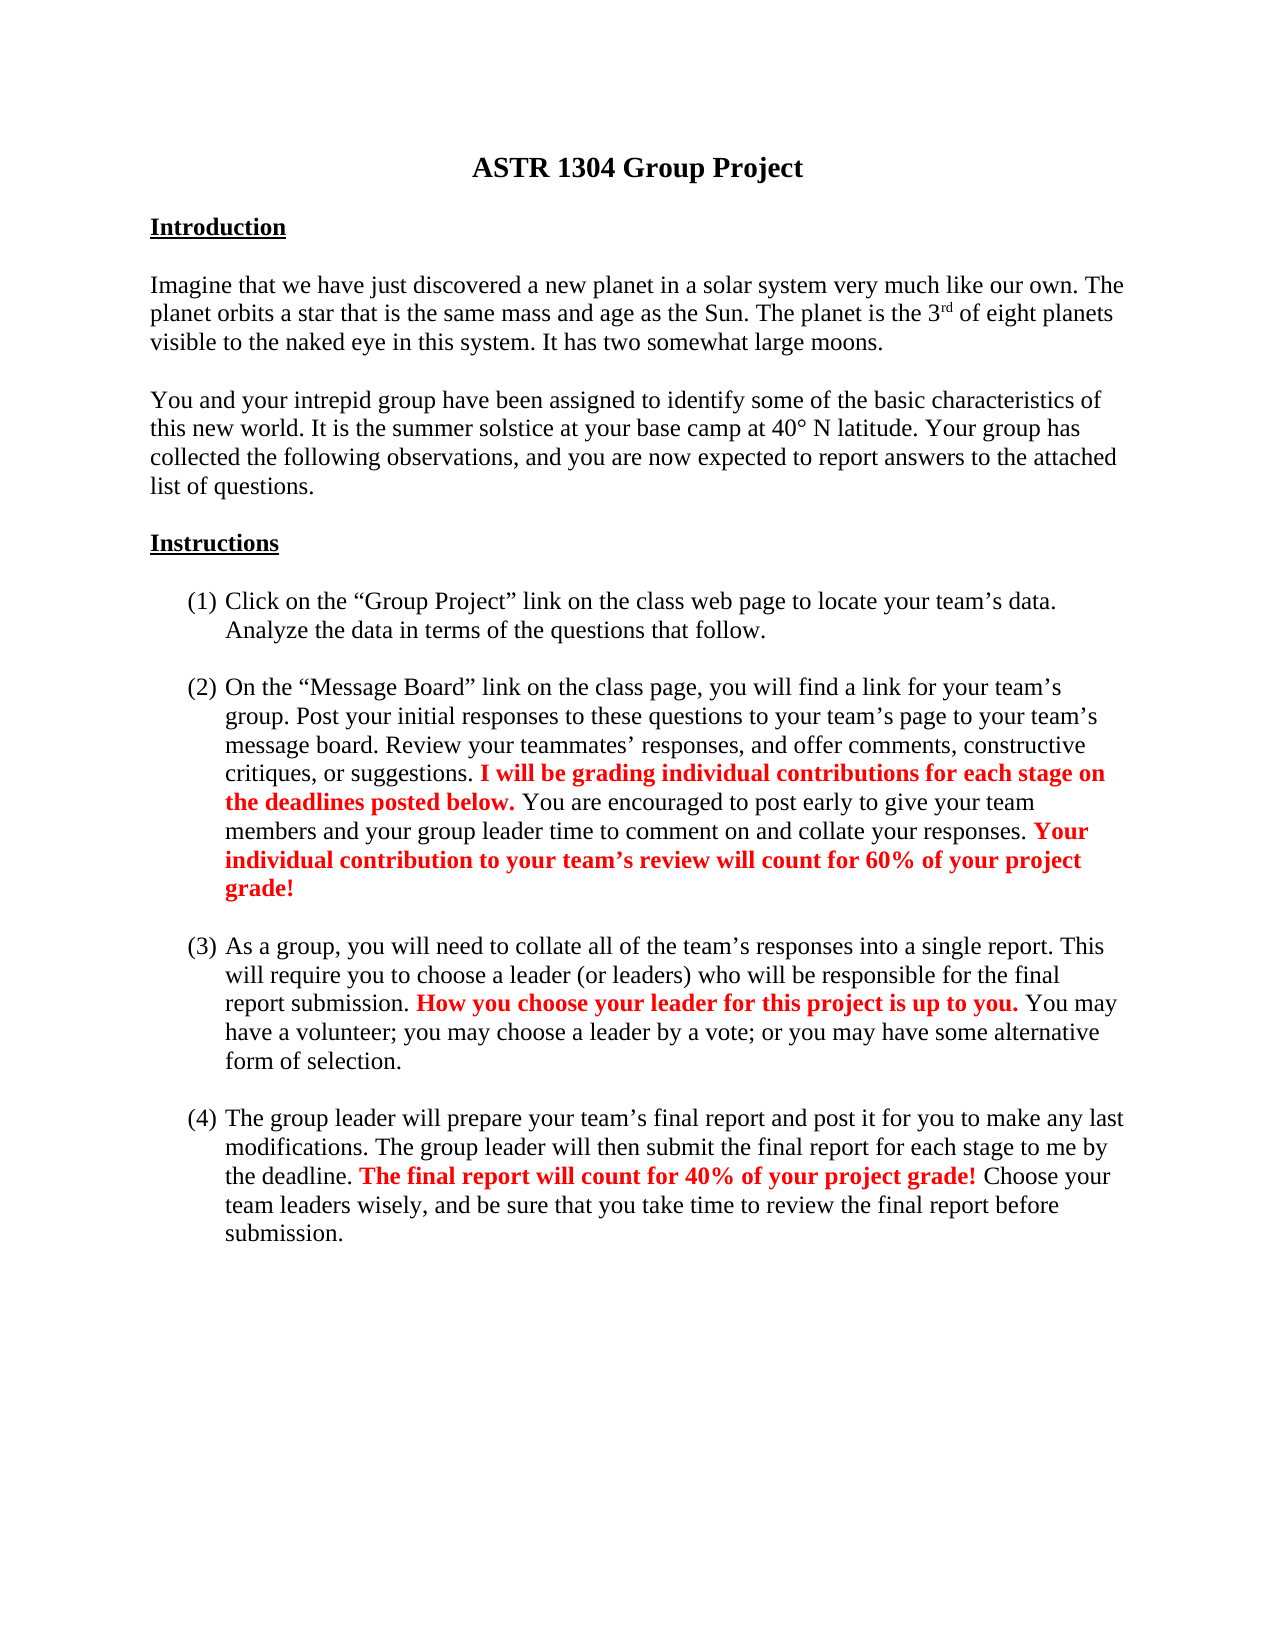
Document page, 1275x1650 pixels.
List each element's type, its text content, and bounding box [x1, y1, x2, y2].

list As a group, you will need to collate all of the team’s responses into a single report. This will require you to choose a leader (or leaders) who will be responsible for the final report submission. How you choose your leader for this project is up to you. You may have a volunteer; you may choose a leader by a vote; or you may have some alternative form of selection. [187, 931, 1125, 1075]
text Imagine that we have just discovered a new planet in a solar system very much like our own. The planet orbits a star that is the same mass and age as the Sun. The planet is the 3rd of eight planets visible to the naked eye in this system. It has two somewhat large moons. [150, 270, 1125, 356]
list On the “Message Board” link on the class page, you will find a link for your team’s group. Post your initial responses to these questions to your team’s page to your team’s message board. Review your teammates’ responses, and offer comments, constructive critiques, or suggestions. I will be grading individual contributions for each stage on the deadlines posted below. You are encouraged to post early to give your team members and your group leader time to comment on and collate your responses. Your individual contribution to your team’s review will count for 60% of your project grade! [187, 672, 1125, 902]
text ASTR 1304 Group Project [150, 150, 1125, 183]
list The group leader will prepare your team’s final report and post it for you to make any last modifications. The group leader will then submit the final report for each stage to me by the deadline. The final report will count for 40% of your project grade! Choose your team leaders wisely, and be sure that you take time to review the final report before submission. [187, 1103, 1125, 1247]
text Introduction [150, 212, 1125, 241]
list Click on the “Group Project” link on the class web page to locate your team’s data. Analyze the data in terms of the questions that follow. [187, 586, 1125, 643]
text Instructions [150, 528, 1125, 557]
text You and your intrepid group have been assigned to identify some of the basic characteristics of this new world. It is the summer solstice at your base camp at 40° N latitude. Your group has collected the following observations, and you are now expected to report answers to the attached list of questions. [150, 385, 1125, 500]
